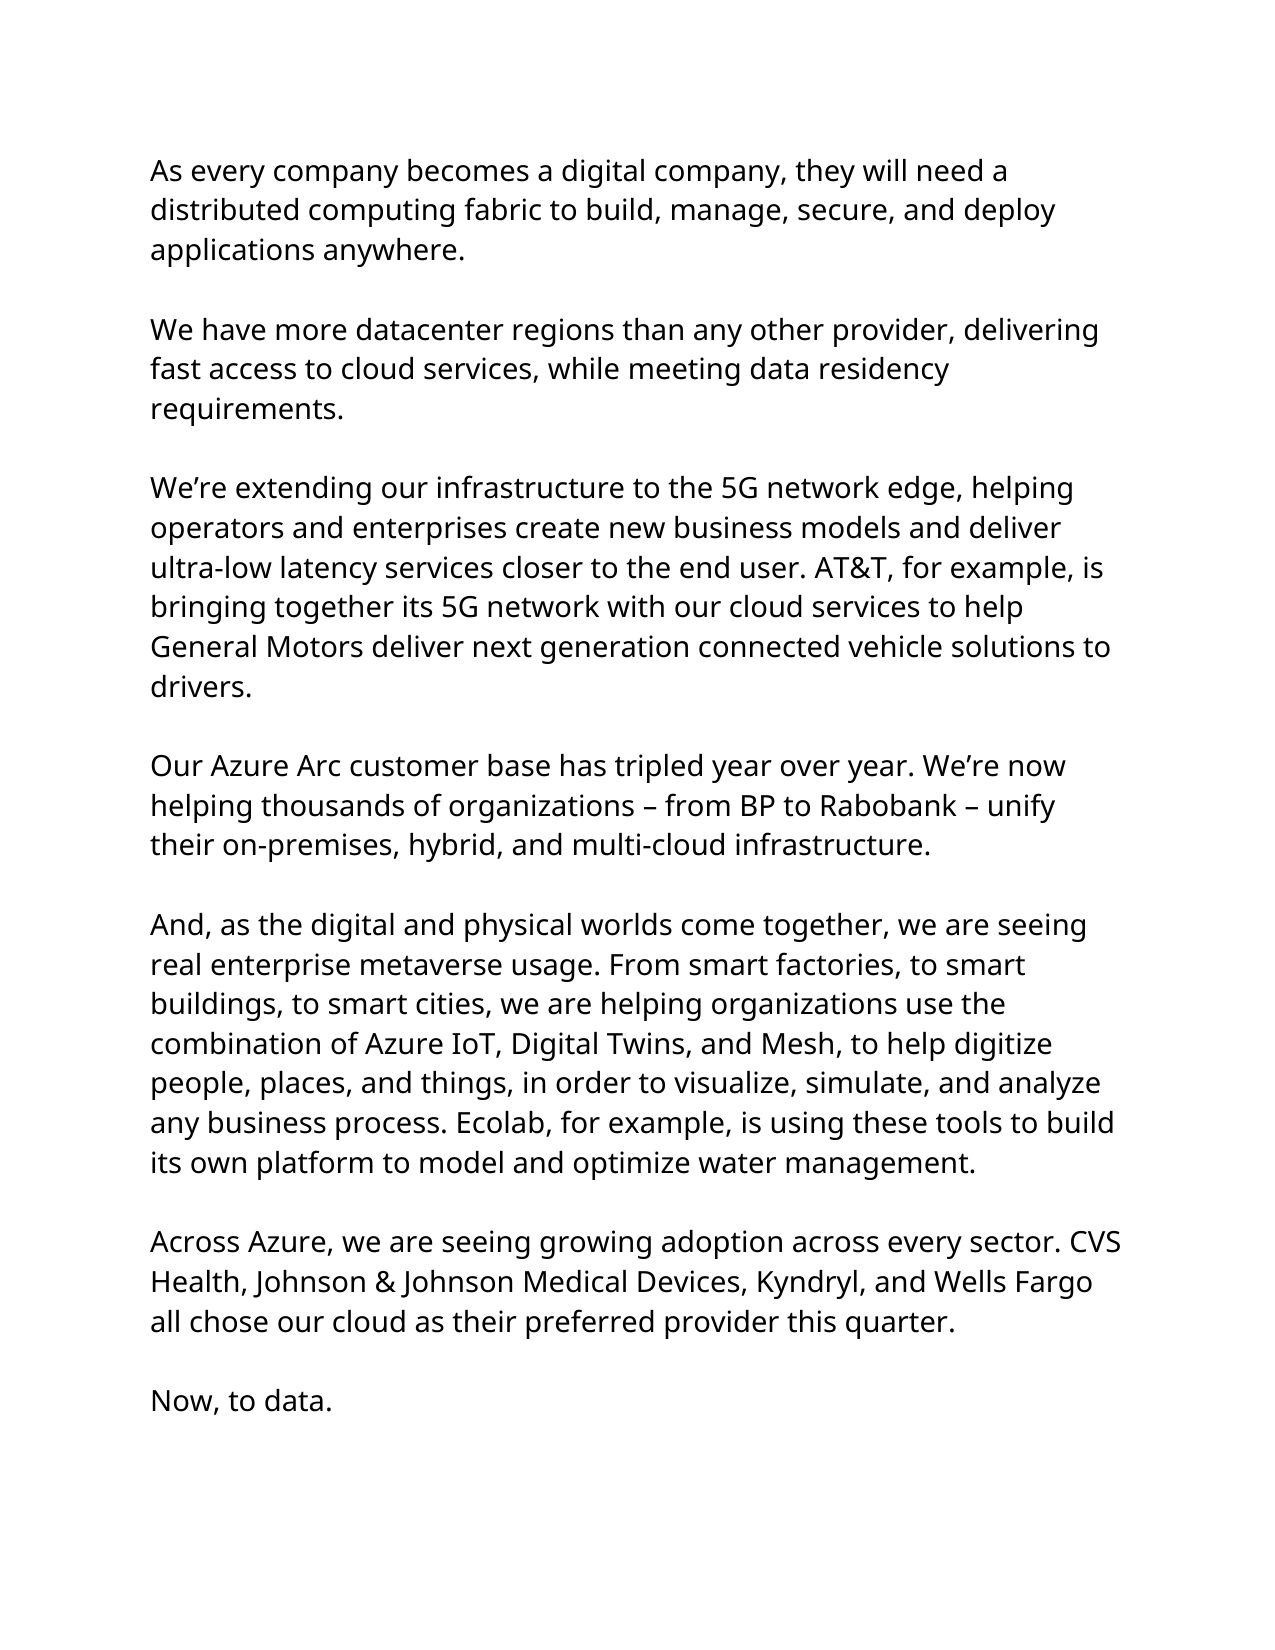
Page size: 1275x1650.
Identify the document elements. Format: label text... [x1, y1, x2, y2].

text And, as the digital and physical worlds come together, we are seeing real enterprise metaverse usage. From smart factories, to smart buildings, to smart cities, we are helping organizations use the combination of Azure IoT, Digital Twins, and Mesh, to help digitize people, places, and things, in order to visualize, simulate, and analyze any business process. Ecolab, for example, is using these tools to build its own platform to model and optimize water management. [150, 904, 1125, 1182]
text We have more datacenter regions than any other provider, delivering fast access to cloud services, while meeting data residency requirements. [150, 309, 1125, 428]
text Now, to data. [150, 1380, 1125, 1420]
text As every company becomes a digital company, they will need a distributed computing fabric to build, manage, secure, and deploy applications anywhere. [150, 150, 1125, 269]
text Across Azure, we are seeing growing adoption across every sector. CVS Health, Johnson & Johnson Medical Devices, Kyndryl, and Wells Fargo all chose our cloud as their preferred provider this quarter. [150, 1222, 1125, 1341]
text Our Azure Arc customer base has tripled year over year. We’re now helping thousands of organizations – from BP to Rabobank – unify their on-premises, hybrid, and multi-cloud infrastructure. [150, 745, 1125, 864]
text We’re extending our infrastructure to the 5G network edge, helping operators and enterprises create new business models and deliver ultra-low latency services closer to the end user. AT&T, for example, is bringing together its 5G network with our cloud services to help General Motors deliver next generation connected vehicle solutions to drivers. [150, 467, 1125, 706]
